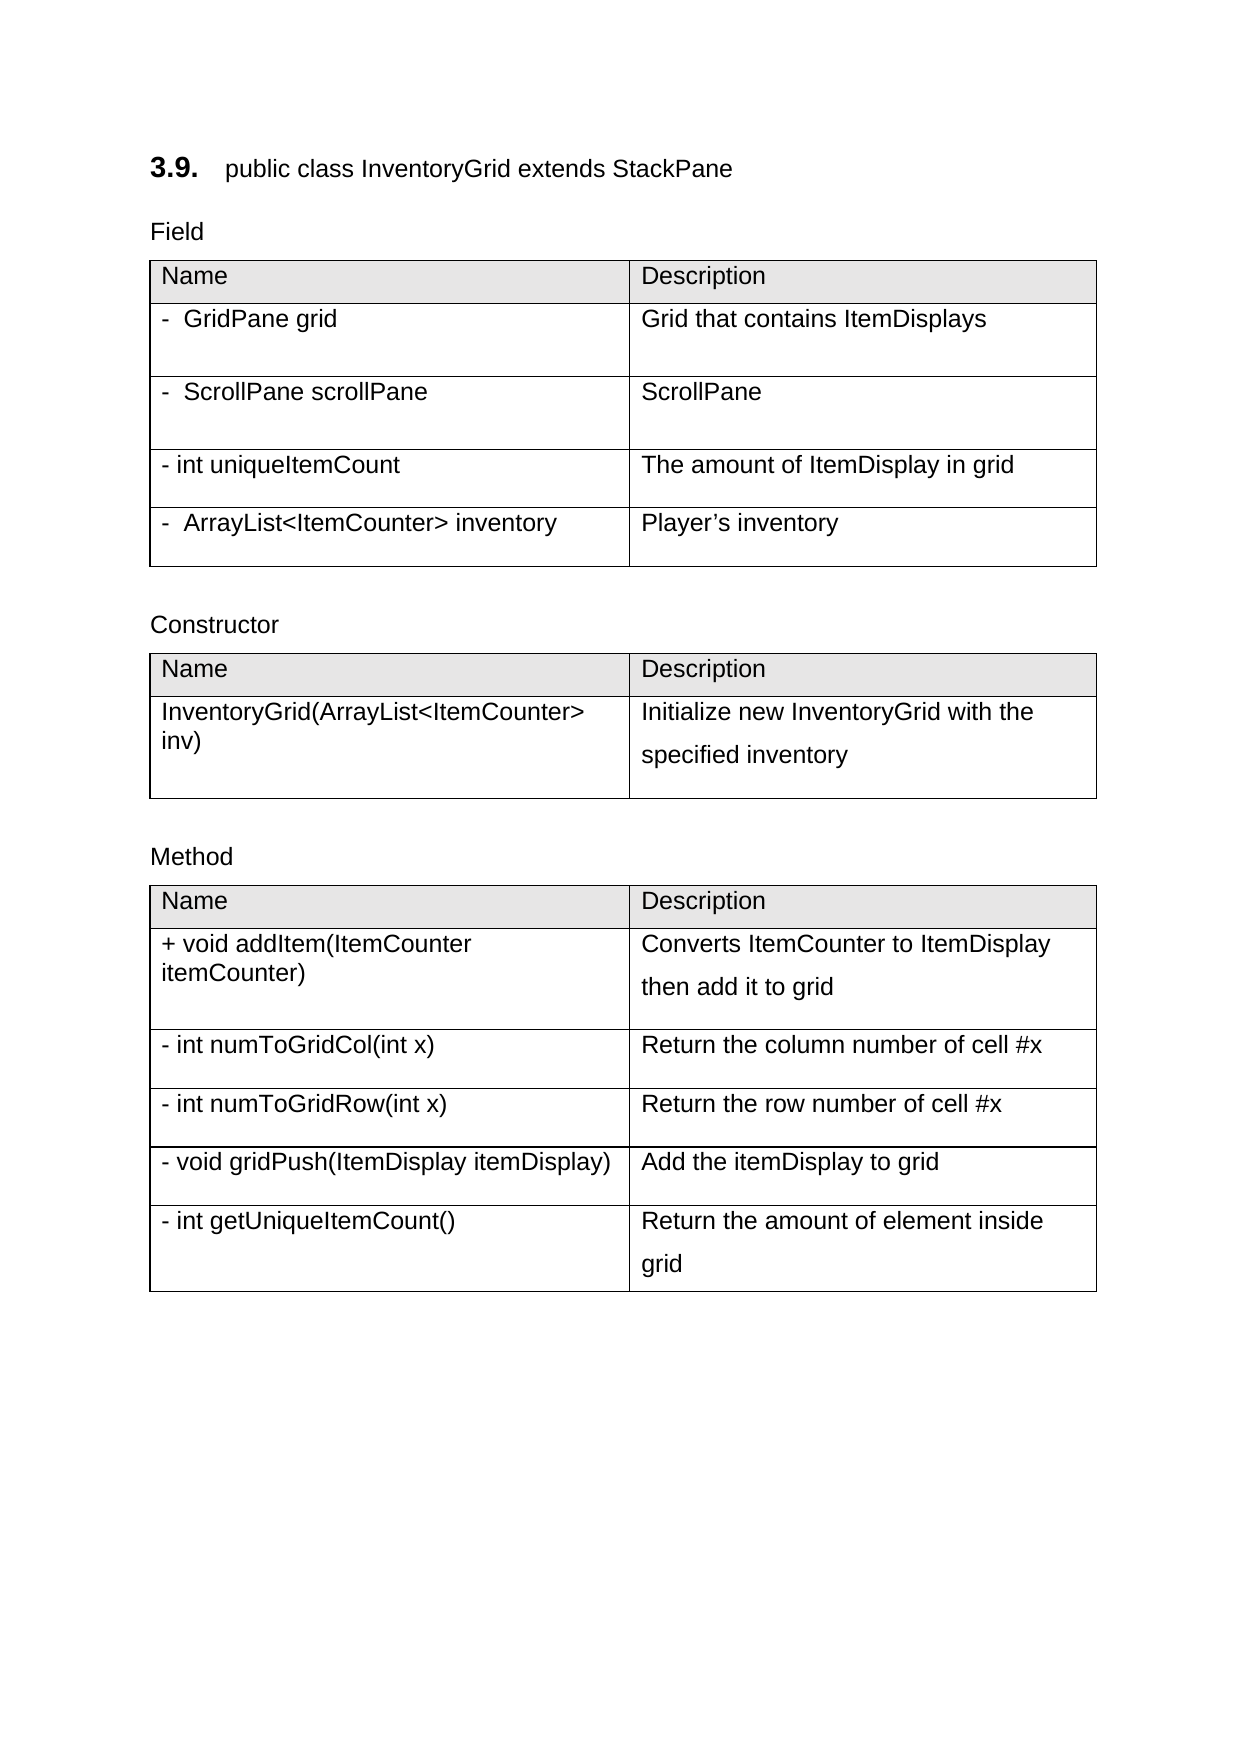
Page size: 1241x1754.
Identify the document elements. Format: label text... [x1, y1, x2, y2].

table_cell - int getUniqueItemCount() [151, 1206, 629, 1291]
table_cell Return the column number of cell #x [630, 1030, 1096, 1088]
text Method [150, 842, 1090, 870]
table_header Description [630, 654, 1096, 696]
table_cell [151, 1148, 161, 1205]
table_cell Initialize new InventoryGrid with the specified inventory [630, 697, 1096, 797]
table_header Name [151, 654, 629, 696]
table_cell Return the row number of cell #x [630, 1089, 1096, 1146]
table_header Name [151, 886, 629, 928]
list public class InventoryGrid extends StackPane [150, 150, 1090, 183]
table_cell Add the itemDisplay to grid [630, 1148, 1096, 1205]
text Constructor [150, 610, 1090, 639]
table_cell Return the amount of element inside grid [630, 1206, 1096, 1291]
table_cell Player’s inventory [630, 508, 1096, 566]
table_header Description [630, 886, 1096, 928]
text Field [150, 217, 1090, 246]
table_cell - ScrollPane scrollPane [151, 377, 629, 449]
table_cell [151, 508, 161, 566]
table_cell Grid that contains ItemDisplays [630, 304, 1096, 376]
table_cell + void addItem(ItemCounter itemCounter) [151, 929, 629, 1029]
table_cell - GridPane grid [151, 304, 629, 376]
table_cell The amount of ItemDisplay in grid [630, 450, 1096, 507]
table_cell Converts ItemCounter to ItemDisplay then add it to grid [630, 929, 1096, 1029]
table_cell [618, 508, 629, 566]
table_header Name [151, 261, 629, 303]
table_header Description [630, 261, 1096, 303]
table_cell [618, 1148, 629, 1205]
table_cell InventoryGrid(ArrayList<ItemCounter> inv) [151, 697, 629, 797]
table_cell ScrollPane [630, 377, 1096, 449]
